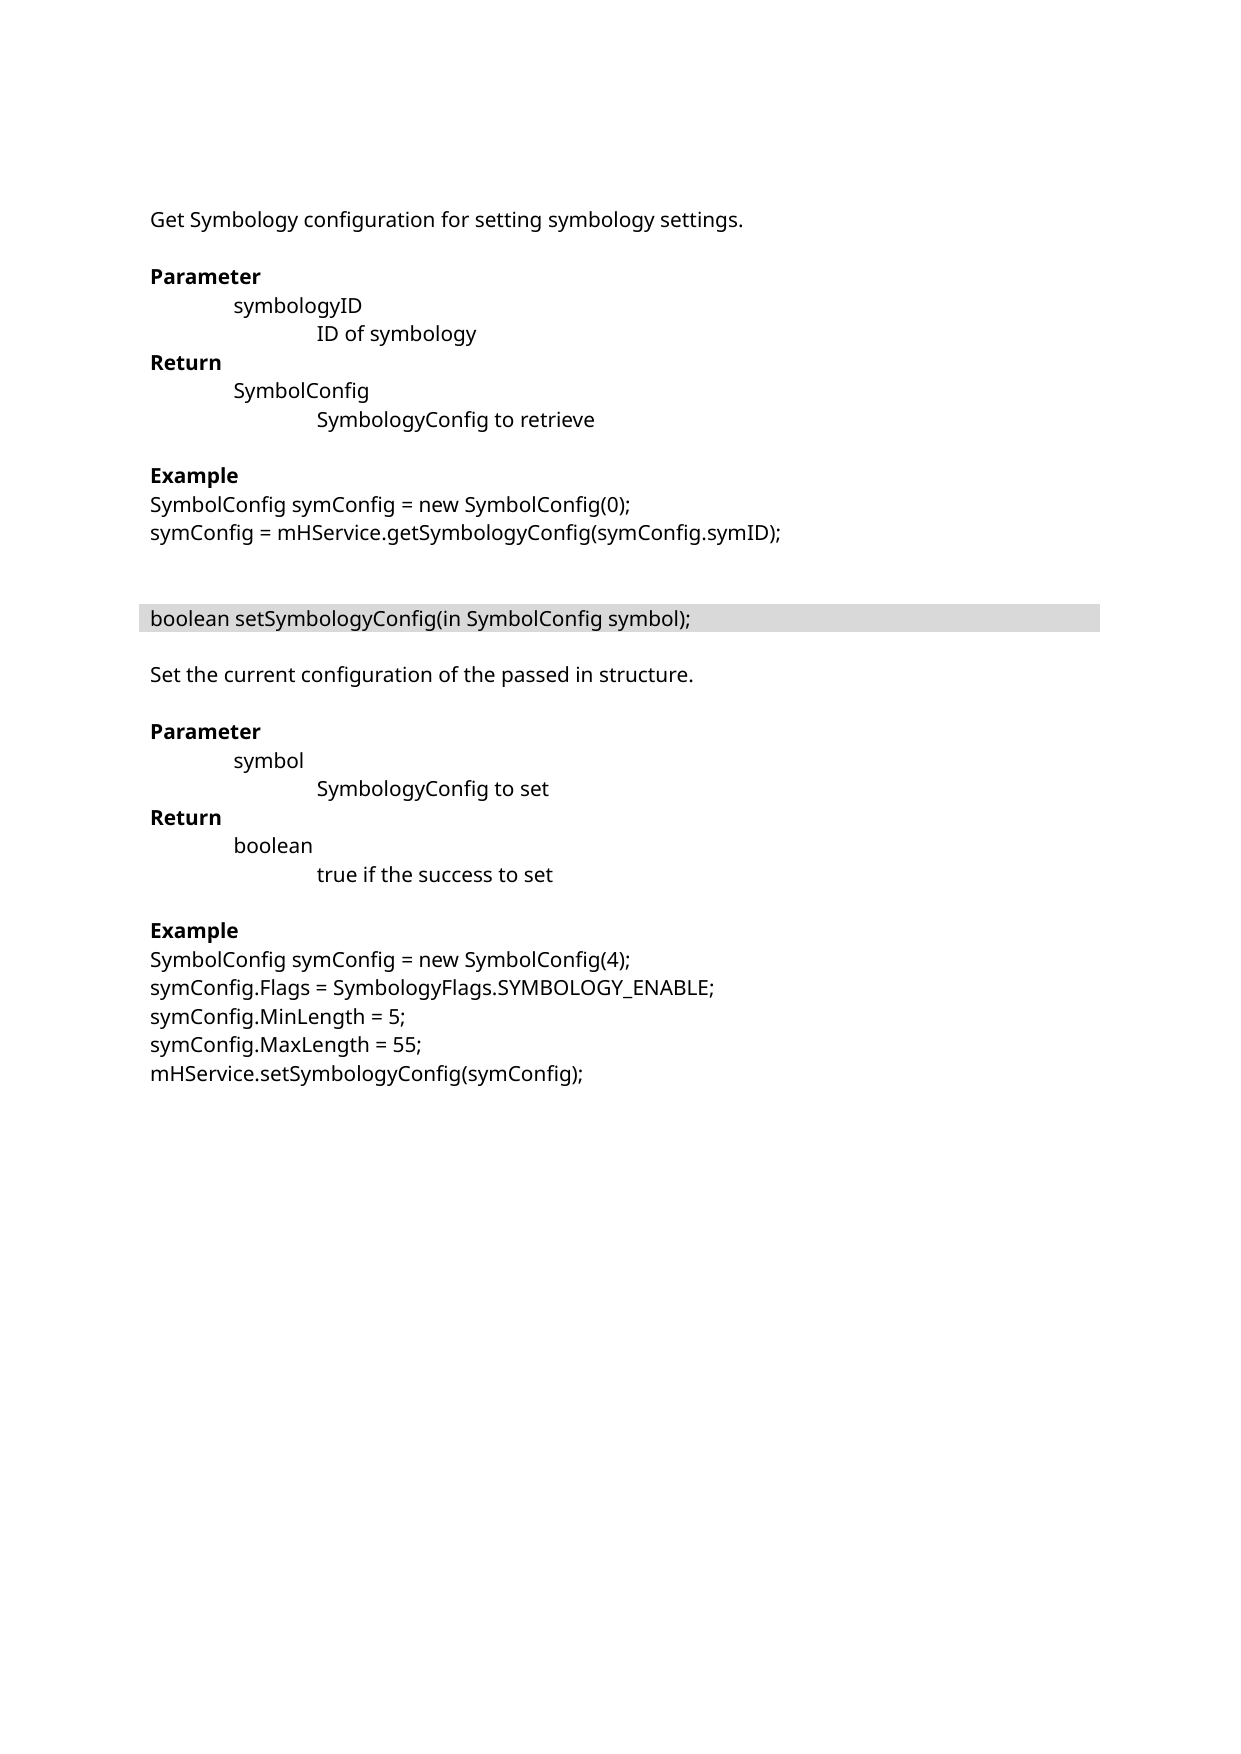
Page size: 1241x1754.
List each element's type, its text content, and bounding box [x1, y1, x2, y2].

text symConfig.MinLength = 5; [150, 1002, 1090, 1030]
text ID of symbology [150, 319, 1090, 348]
text SymbolConfig symConfig = new SymbolConfig(4); [150, 945, 1090, 973]
text mHService.setSymbologyConfig(symConfig); [150, 1059, 1090, 1087]
text Parameter [150, 717, 1090, 746]
text symConfig.Flags = SymbologyFlags.SYMBOLOGY_ENABLE; [150, 973, 1090, 1002]
text Example [150, 917, 1090, 945]
text symConfig.MaxLength = 55; [150, 1030, 1090, 1059]
text symConfig = mHService.getSymbologyConfig(symConfig.symID); [150, 518, 1090, 547]
text boolean [150, 831, 1090, 860]
text Return [150, 348, 1090, 376]
text SymbologyConfig to set [150, 774, 1090, 803]
text SymbolConfig [150, 376, 1090, 405]
text true if the success to set [150, 860, 1090, 888]
text Set the current configuration of the passed in structure. [150, 661, 1090, 689]
text Example [150, 462, 1090, 490]
text SymbolConfig symConfig = new SymbolConfig(0); [150, 490, 1090, 518]
table_header boolean setSymbologyConfig(in SymbolConfig symbol); [139, 604, 1100, 632]
text Return [150, 803, 1090, 831]
text symbol [150, 746, 1090, 774]
text SymbologyConfig to retrieve [150, 405, 1090, 433]
text Parameter [150, 262, 1090, 291]
text symbologyID [150, 291, 1090, 319]
text Get Symbology configuration for setting symbology settings. [150, 206, 1090, 234]
